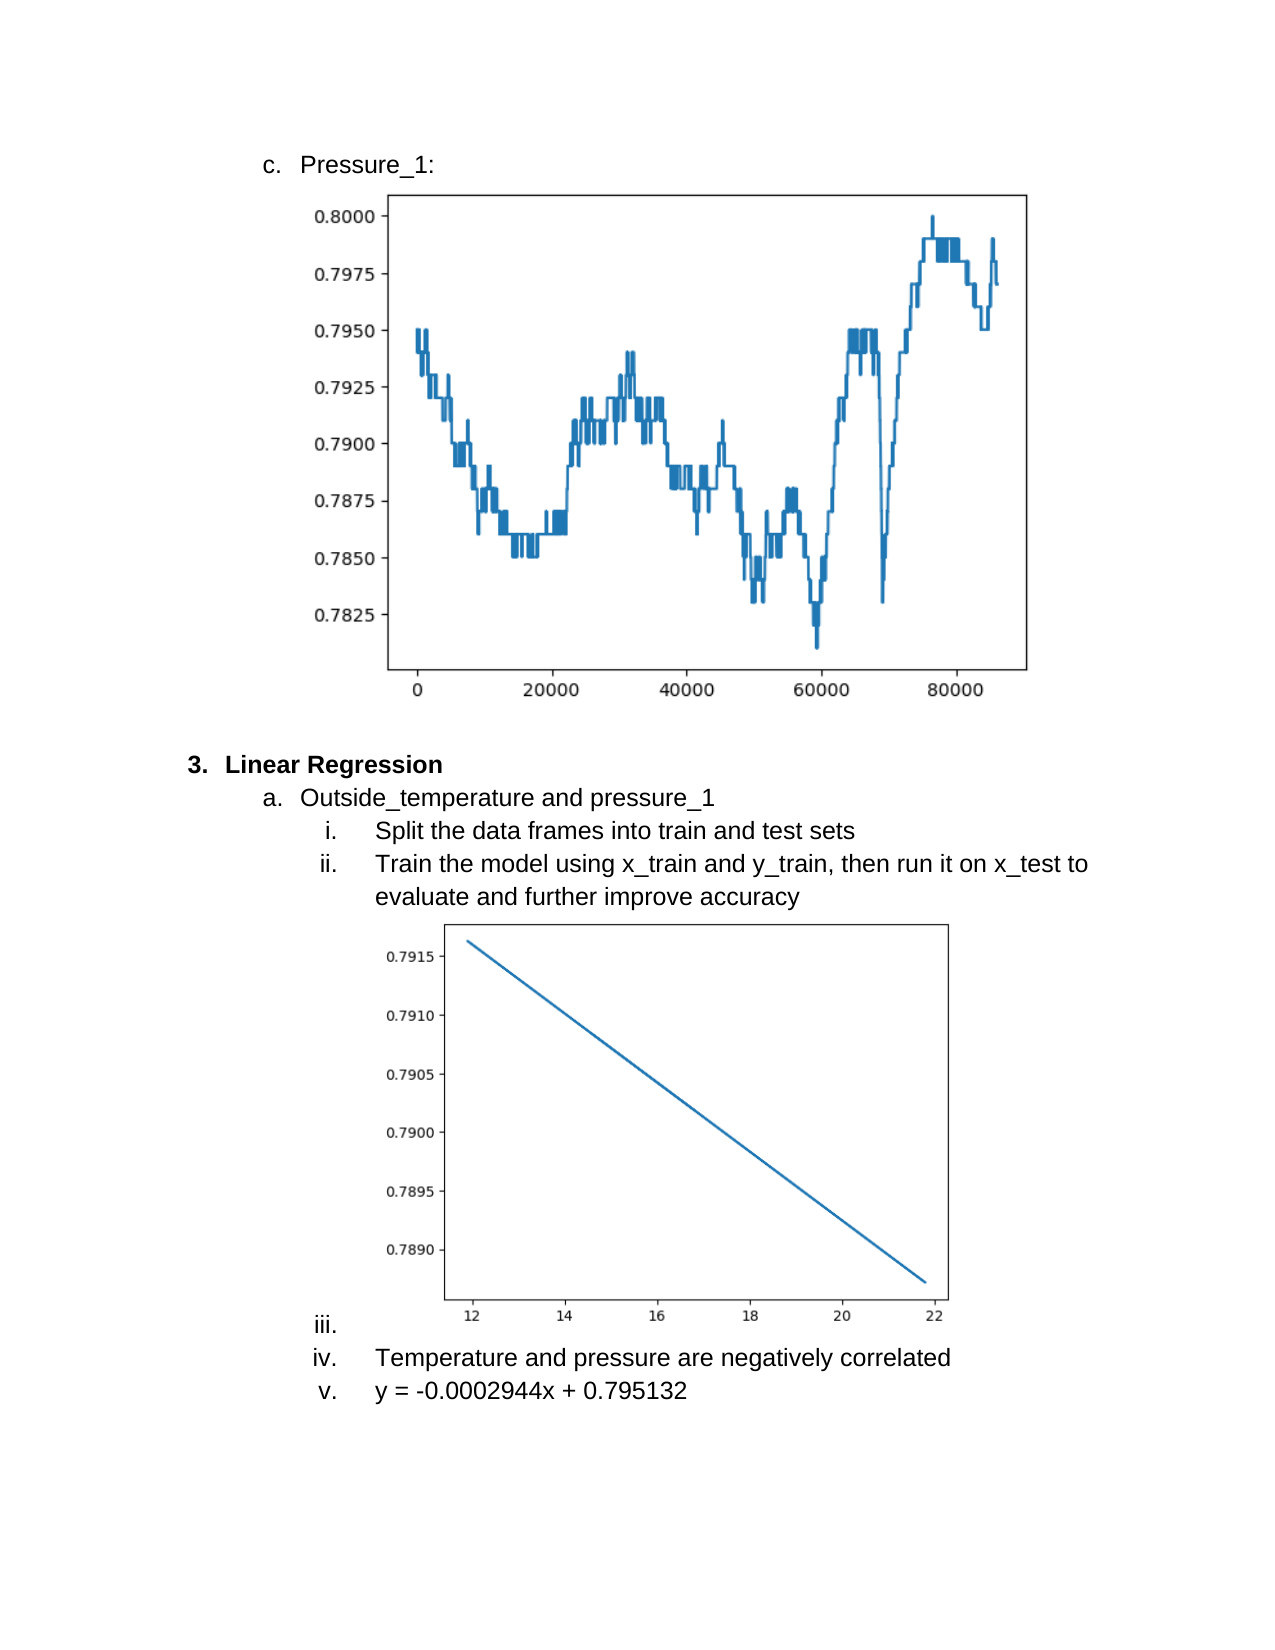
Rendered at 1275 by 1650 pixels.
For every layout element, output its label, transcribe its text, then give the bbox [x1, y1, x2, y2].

list Temperature and pressure are negatively correlated [337, 1343, 1125, 1372]
picture [300, 182, 1039, 713]
list y = -0.0002944x + 0.795132 [337, 1376, 1125, 1468]
picture [375, 914, 958, 1334]
list Train the model using x_train and y_train, then run it on x_test to evaluate and further improve accuracy [337, 849, 1125, 911]
list Split the data frames into train and test sets [337, 816, 1125, 844]
list Linear Regression [187, 750, 1125, 778]
list Outside_temperature and pressure_1 [262, 783, 1125, 811]
